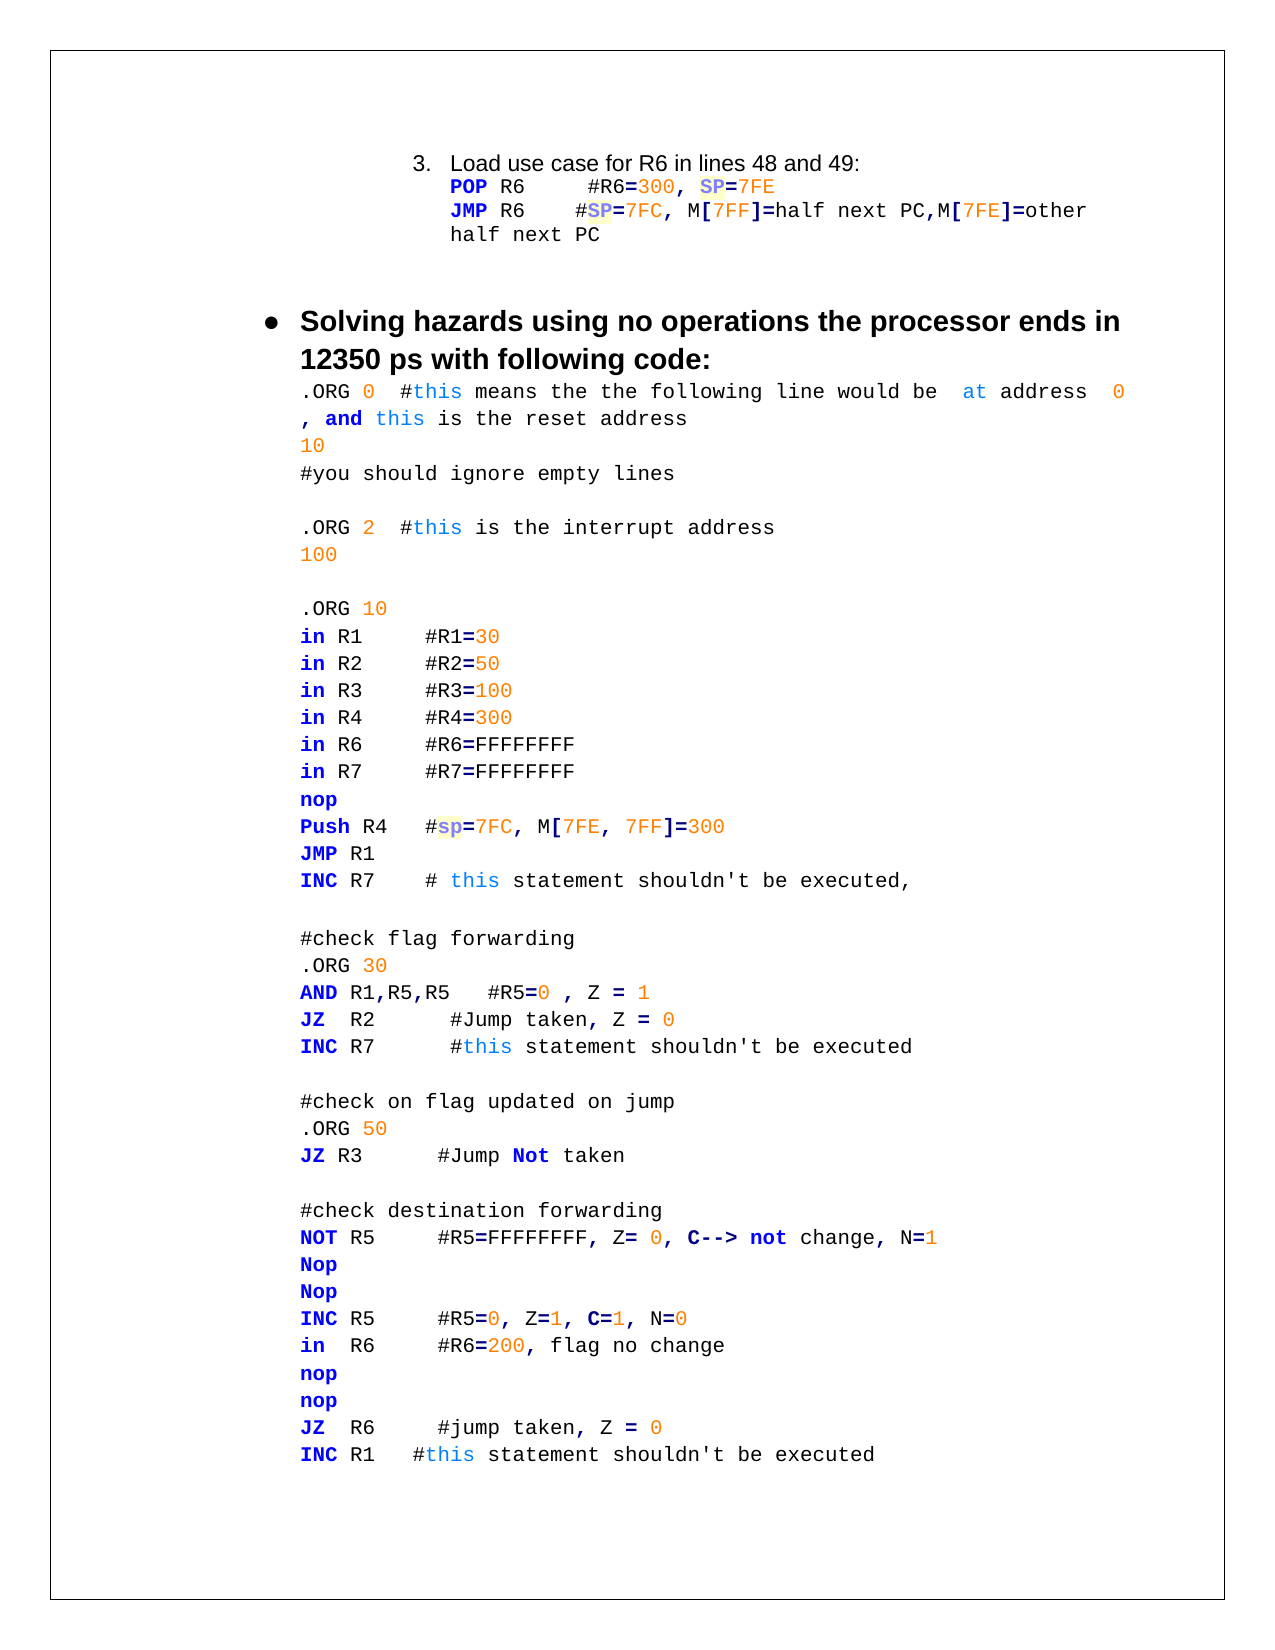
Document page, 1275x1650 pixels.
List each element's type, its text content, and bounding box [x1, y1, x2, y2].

list Load use case for R6 in lines 48 and 49: [412, 150, 1125, 176]
text NOT R5 #R5=FFFFFFFF, Z= 0, C--> not change, N=1 [300, 1227, 1125, 1250]
text INC R5 #R5=0, Z=1, C=1, N=0 [300, 1308, 1125, 1332]
text 10 [300, 435, 1125, 459]
text #check destination forwarding [300, 1199, 1125, 1223]
text nop [300, 789, 1125, 812]
text nop [300, 1363, 1125, 1386]
text .ORG 30 [300, 955, 1125, 978]
text in R1 #R1=30 [300, 626, 1125, 649]
text in R6 #R6=FFFFFFFF [300, 734, 1125, 758]
text .ORG 0 #this means the the following line would be at address 0 , and this is the reset address [300, 381, 1125, 432]
text INC R7 # this statement shouldn't be executed, [300, 870, 1125, 894]
text .ORG 10 [300, 598, 1125, 622]
text #check on flag updated on jump [300, 1091, 1125, 1114]
text JZ R3 #Jump Not taken [300, 1145, 1125, 1169]
text JMP R6 #SP=7FC, M[7FF]=half next PC,M[7FE]=other half next PC [450, 200, 1125, 247]
text .ORG 50 [300, 1118, 1125, 1142]
text INC R1 #this statement shouldn't be executed [300, 1444, 1125, 1468]
text AND R1,R5,R5 #R5=0 , Z = 1 [300, 982, 1125, 1006]
text in R3 #R3=100 [300, 680, 1125, 704]
text #you should ignore empty lines [300, 462, 1125, 486]
text JMP R1 [300, 843, 1125, 867]
text Nop [300, 1254, 1125, 1278]
text in R4 #R4=300 [300, 707, 1125, 731]
text nop [300, 1390, 1125, 1413]
text INC R7 #this statement shouldn't be executed [300, 1036, 1125, 1060]
text #check flag forwarding [300, 928, 1125, 951]
list Solving hazards using no operations the processor ends in 12350 ps with following code: [262, 304, 1125, 376]
text in R6 #R6=200, flag no change [300, 1336, 1125, 1359]
text POP R6 #R6=300, SP=7FE [725, 176, 1125, 200]
text .ORG 2 #this is the interrupt address [300, 517, 1125, 541]
text Nop [300, 1281, 1125, 1305]
text JZ R6 #jump taken, Z = 0 [300, 1417, 1125, 1441]
text in R2 #R2=50 [300, 653, 1125, 676]
text Push R4 #sp=7FC, M[7FE, 7FF]=300 [300, 816, 438, 839]
text POP R6 #R6=300, SP=7FE [450, 176, 700, 200]
text Push R4 #sp=7FC, M[7FE, 7FF]=300 [462, 816, 1125, 839]
text JZ R2 #Jump taken, Z = 0 [300, 1009, 1125, 1033]
text 100 [300, 544, 1125, 568]
text in R7 #R7=FFFFFFFF [300, 762, 1125, 785]
